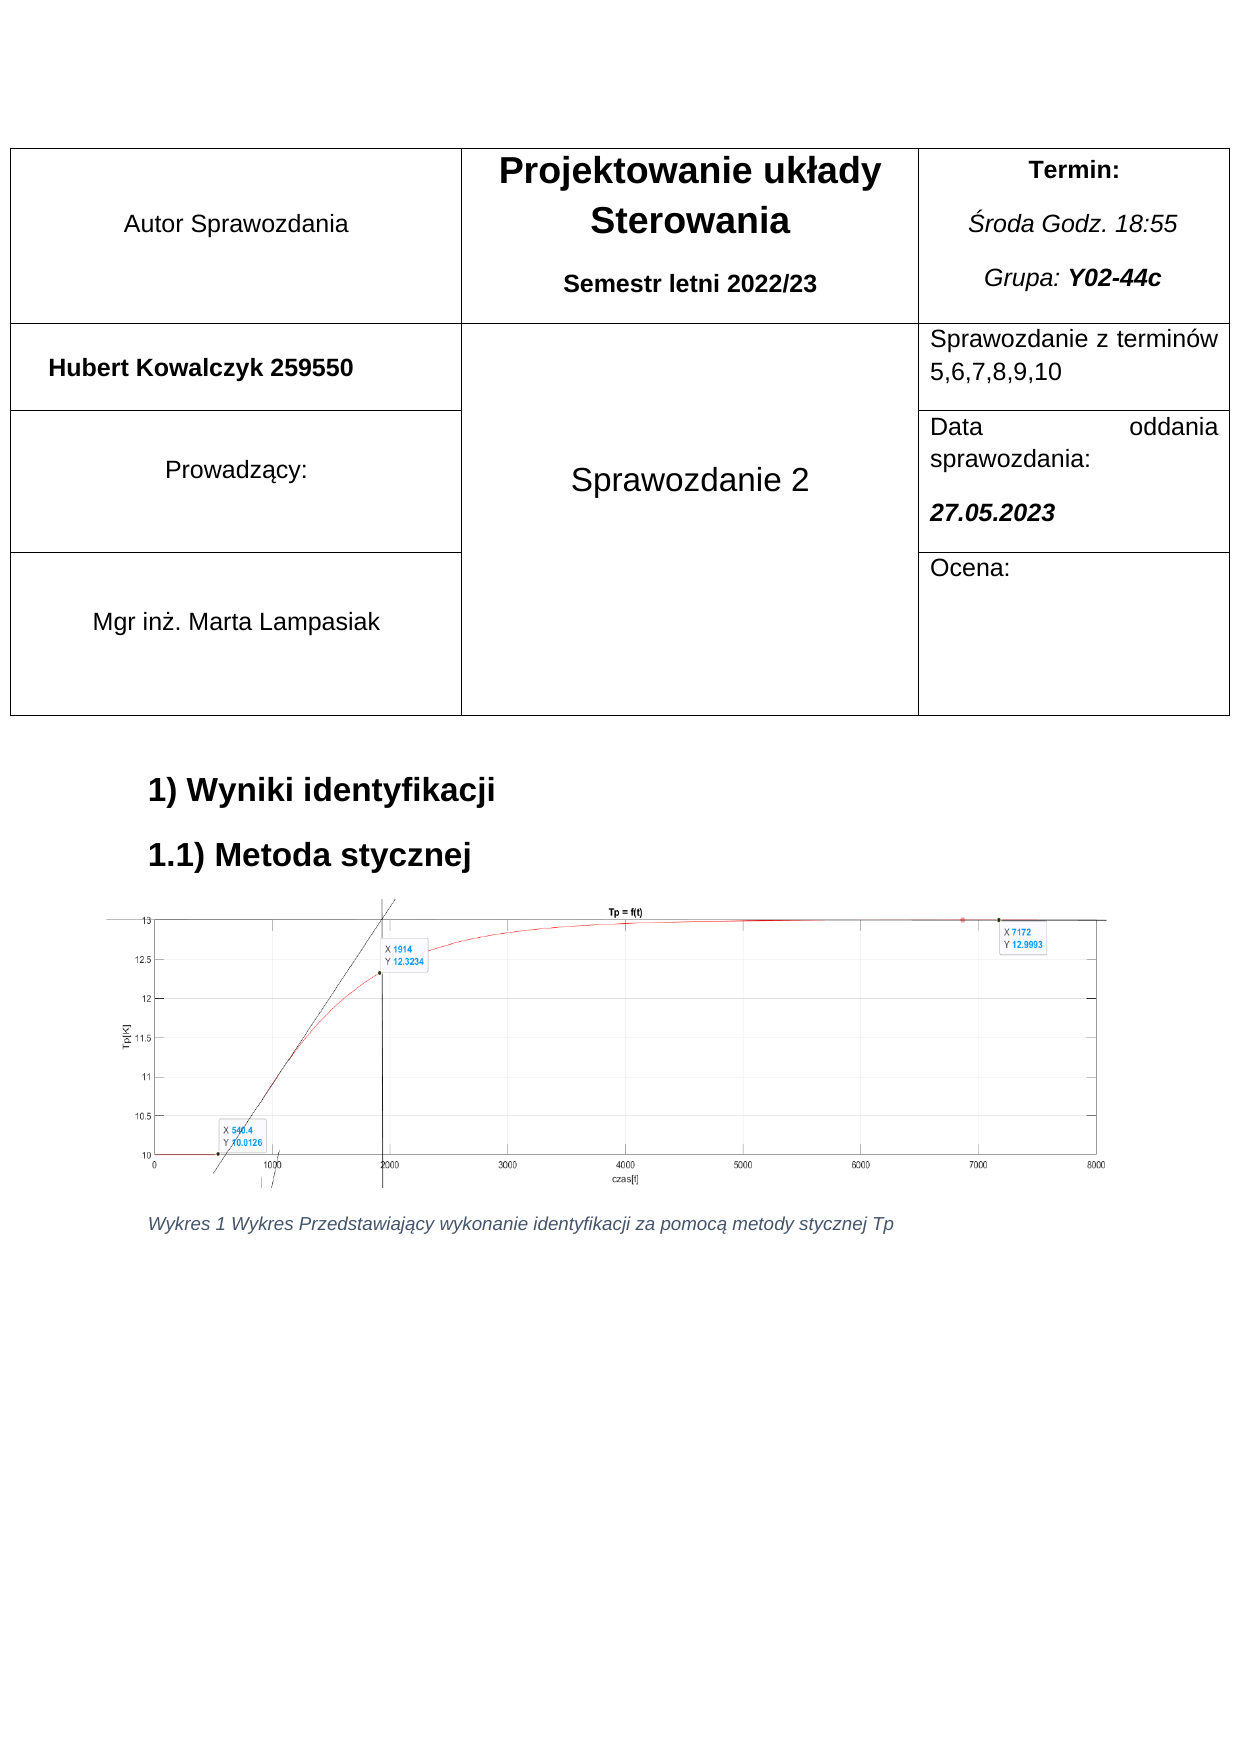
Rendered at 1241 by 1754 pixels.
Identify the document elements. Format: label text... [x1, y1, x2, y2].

table_cell Prowadzący: [11, 411, 461, 552]
table_cell Sprawozdanie z terminów 5,6,7,8,9,10 [919, 324, 1229, 410]
table_cell Data oddania sprawozdania: 27.05.2023 [919, 411, 1229, 552]
text 1) Wyniki identyfikacji [148, 770, 1093, 808]
table_header Projektowanie układy Sterowania Semestr letni 2022/23 [462, 149, 918, 322]
picture [106, 899, 1114, 1188]
table_header Termin: Środa Godz. 18:55 Grupa: Y02-44c [919, 149, 1229, 322]
table_header Autor Sprawozdania [11, 149, 461, 322]
text 1.1) Metoda stycznej [148, 835, 1093, 873]
table_cell Hubert Kowalczyk 259550 [11, 324, 461, 410]
table_cell Sprawozdanie 2 [462, 324, 918, 715]
table_cell Ocena: [919, 553, 1229, 715]
table_cell Mgr inż. Marta Lampasiak [11, 553, 461, 715]
